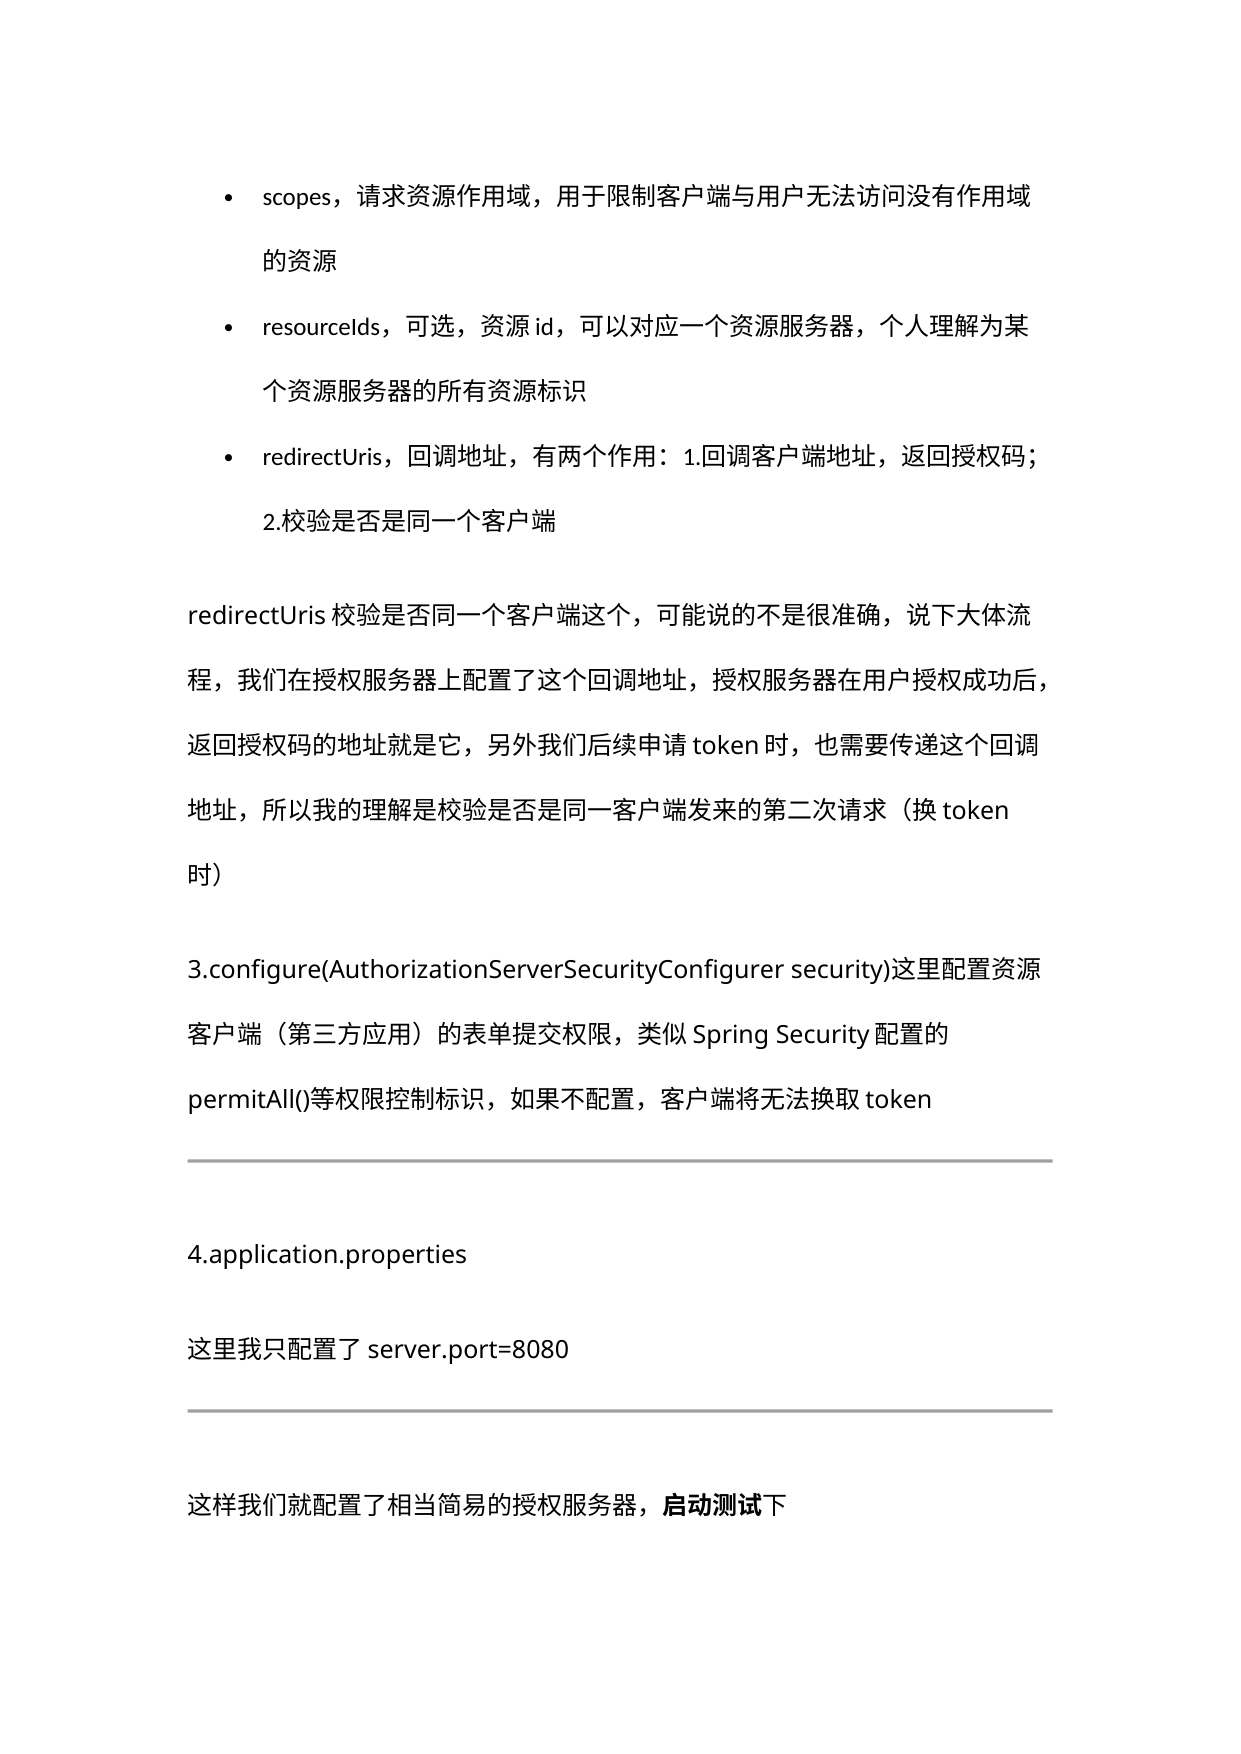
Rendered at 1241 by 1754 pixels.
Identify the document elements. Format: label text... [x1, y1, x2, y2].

list redirectUris，回调地址，有两个作用：1.回调客户端地址，返回授权码； 2.校验是否是同一个客户端 [225, 422, 1053, 552]
list scopes，请求资源作用域，用于限制客户端与用户无法访问没有作用域的资源 [225, 162, 1053, 292]
text redirectUris校验是否同一个客户端这个，可能说的不是很准确，说下大体流程，我们在授权服务器上配置了这个回调地址，授权服务器在用户授权成功后，返回授权码的地址就是它，另外我们后续申请token时，也需要传递这个回调地址，所以我的理解是校验是否是同一客户端发来的第二次请求（换token时） [187, 581, 1053, 906]
text 4.application.properties [187, 1221, 1053, 1286]
text 3.configure(AuthorizationServerSecurityConfigurer security)这里配置资源客户端（第三方应用）的表单提交权限，类似Spring Security配置的permitAll()等权限控制标识，如果不配置，客户端将无法换取token [187, 935, 1053, 1130]
text 这样我们就配置了相当简易的授权服务器，启动测试下 [187, 1471, 1053, 1536]
text 这里我只配置了server.port=8080 [187, 1315, 1053, 1380]
list resourceIds，可选，资源id，可以对应一个资源服务器，个人理解为某个资源服务器的所有资源标识 [225, 292, 1053, 422]
